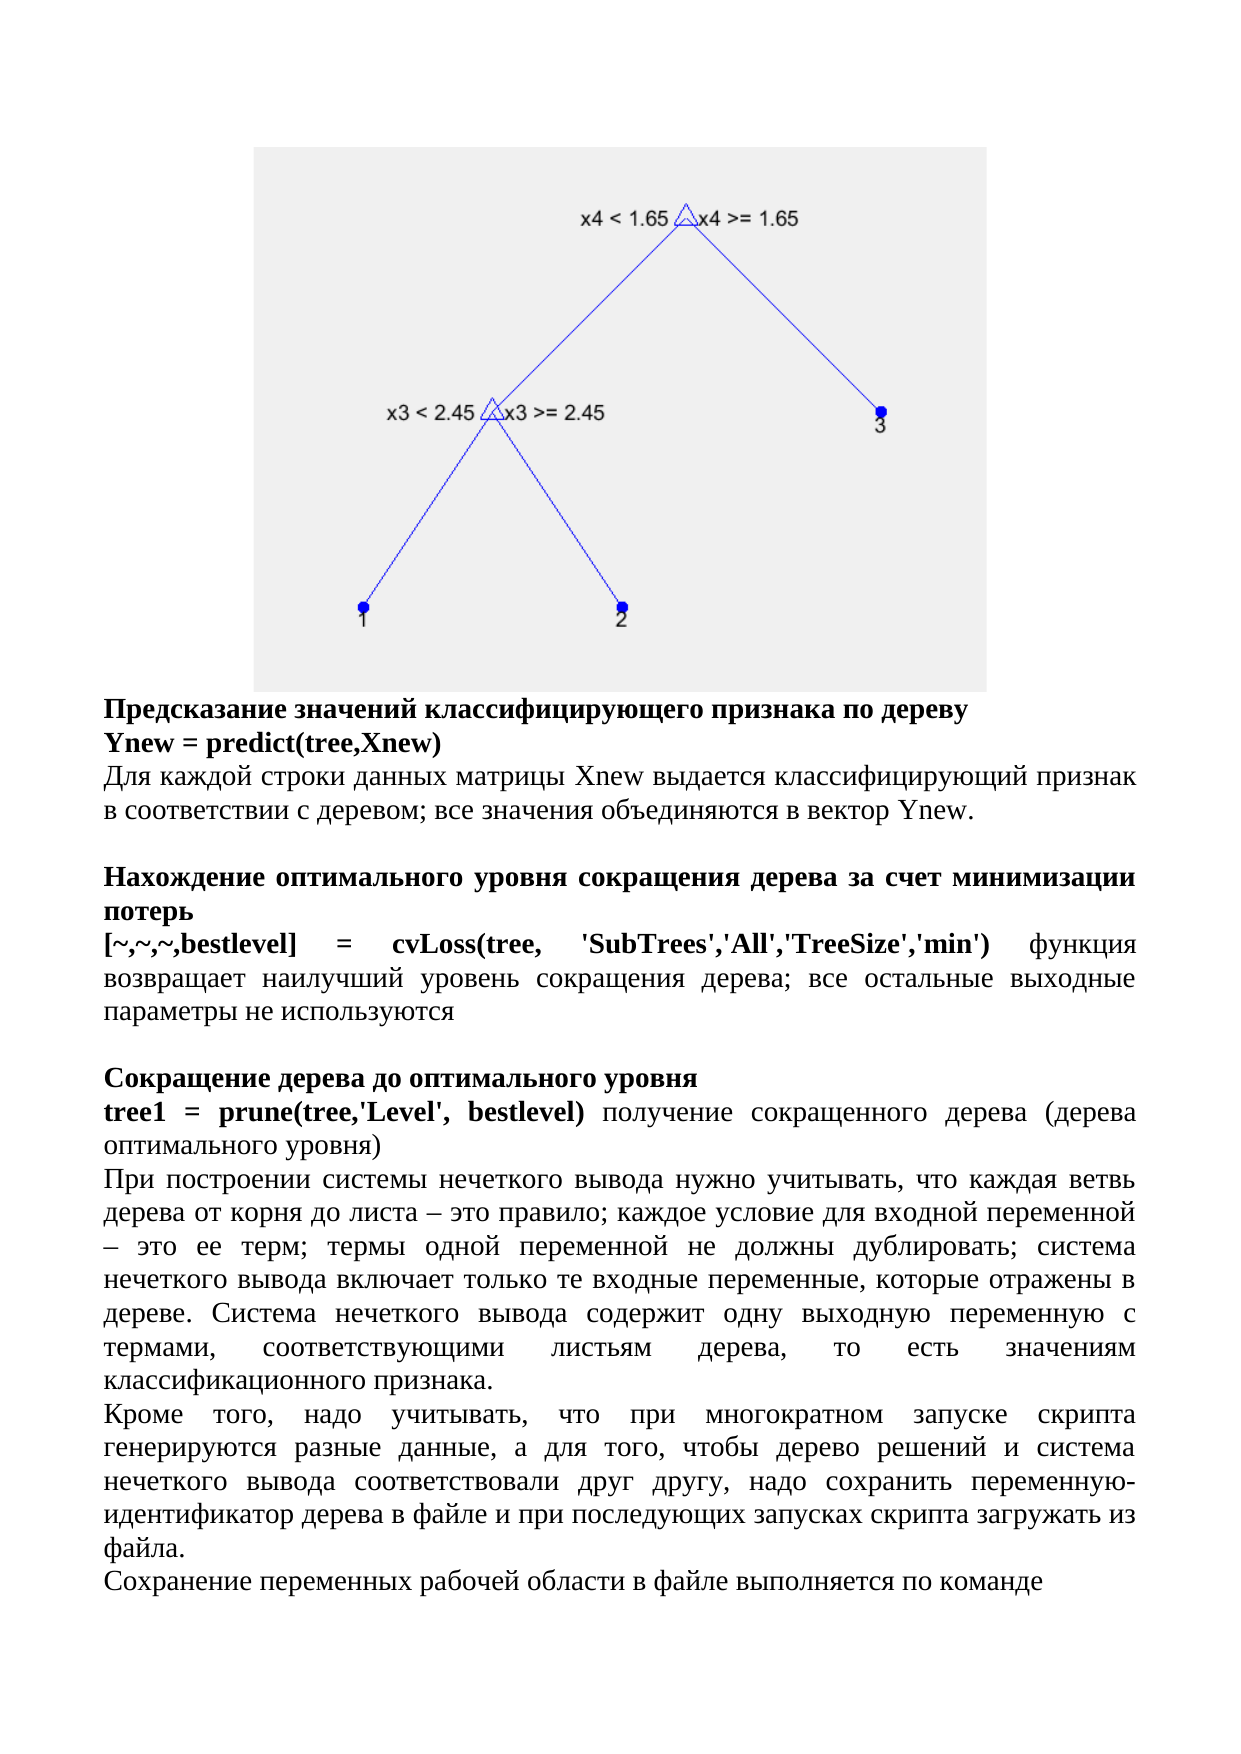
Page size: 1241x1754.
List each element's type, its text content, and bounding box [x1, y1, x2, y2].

text Сокращение дерева до оптимального уровня [103, 1060, 1137, 1094]
text При построении системы нечеткого вывода нужно учитывать, что каждая ветвь дерева от корня до листа – это правило; каждое условие для входной переменной – это ее терм; термы одной переменной не должны дублировать; система нечеткого вывода включает только те входные переменные, которые отражены в дереве. Система нечеткого вывода содержит одну выходную переменную с термами, соответствующими листьям дерева, то есть значениям классификационного признака. [103, 1161, 1137, 1396]
text [~,~,~,bestlevel] = cvLoss(tree, 'SubTrees','All','TreeSize','min') функция возвращает наилучший уровень сокращения дерева; все остальные выходные параметры не используются [103, 926, 1137, 1027]
picture [253, 147, 987, 692]
text Кроме того, надо учитывать, что при многократном запуске скрипта генерируются разные данные, а для того, чтобы дерево решений и система нечеткого вывода соответствовали друг другу, надо сохранить переменную-идентификатор дерева в файле и при последующих запусках скрипта загружать из файла. [103, 1396, 1137, 1563]
text Предсказание значений классифицирующего признака по дереву [103, 691, 1137, 725]
text Сохранение переменных рабочей области в файле выполняется по команде [103, 1563, 1137, 1597]
text Ynew = predict(tree,Xnew) [103, 725, 1137, 758]
text Для каждой строки данных матрицы Xnew выдается классифицирующий признак в соответствии с деревом; все значения объединяются в вектор Ynew. [103, 758, 1137, 826]
text Нахождение оптимального уровня сокращения дерева за счет минимизации потерь [103, 859, 1137, 926]
text tree1 = prune(tree,'Level', bestlevel) получение сокращенного дерева (дерева оптимального уровня) [103, 1094, 1137, 1161]
